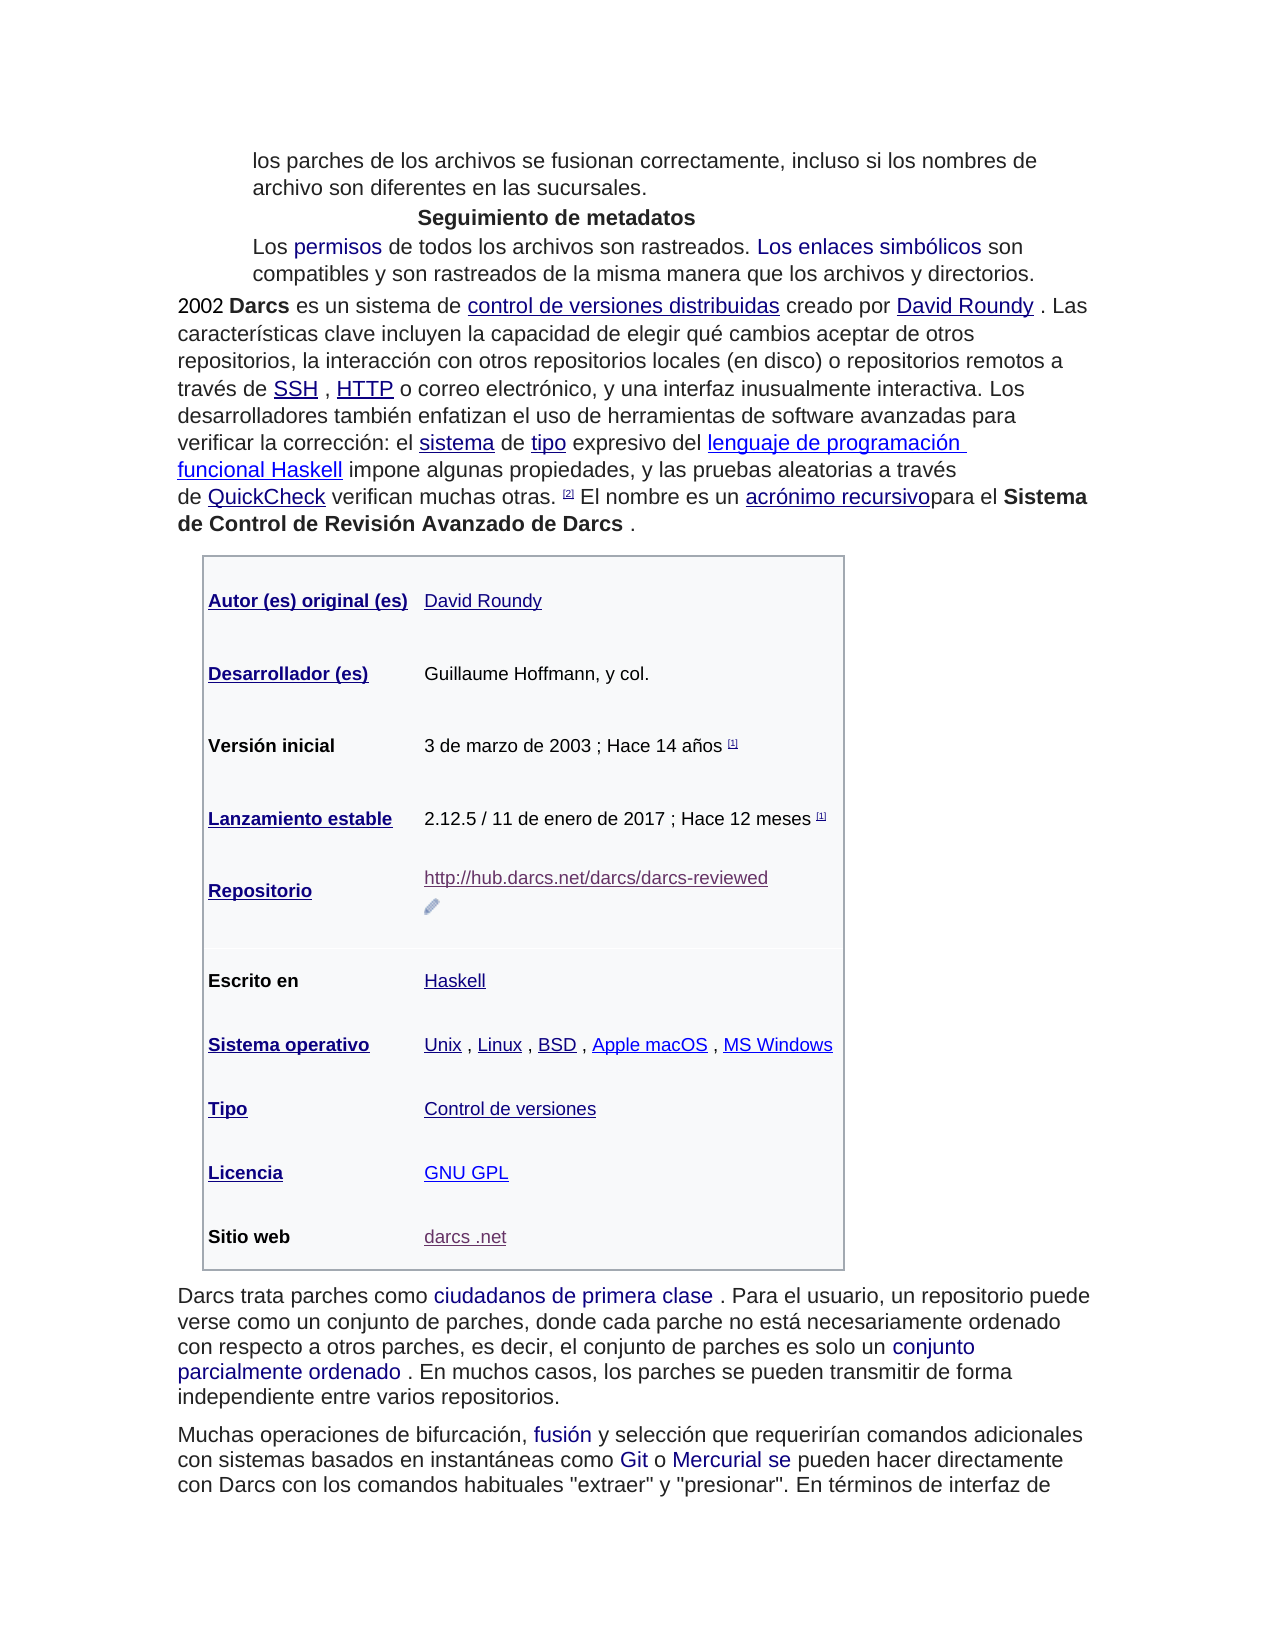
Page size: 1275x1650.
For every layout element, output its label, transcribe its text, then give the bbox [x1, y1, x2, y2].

table_cell Control de versiones [419, 1077, 843, 1141]
text Los permisos de todos los archivos son rastreados. Los enlaces simbólicos son compatibles y son rastreados de la misma manera que los archivos y directorios. [252, 234, 1098, 287]
table_cell Versión inicial [204, 702, 419, 774]
text Seguimiento de metadatos [417, 204, 1098, 230]
table_cell Repositorio [204, 847, 419, 948]
table_cell 2.12.5 / 11 de enero de 2017 ; Hace 12 meses [1] [419, 774, 843, 847]
table_cell Lanzamiento estable [204, 774, 419, 847]
table_cell Tipo [204, 1077, 419, 1141]
text Darcs trata parches como ciudadanos de primera clase . Para el usuario, un repositorio puede verse como un conjunto de parches, donde cada parche no está necesariamente ordenado con respecto a otros parches, es decir, el conjunto de parches es solo un conjunto parcialmente ordenado . En muchos casos, los parches se pueden transmitir de forma independiente entre varios repositorios. [177, 1283, 1098, 1409]
table_cell Escrito en [204, 949, 419, 1013]
table_cell Licencia [204, 1141, 419, 1205]
table_cell http://hub.darcs.net/darcs/darcs-reviewed [419, 847, 843, 948]
table_cell GNU GPL [419, 1141, 843, 1205]
table_cell Haskell [419, 949, 843, 1013]
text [177, 1422, 1098, 1497]
table_cell darcs .net [419, 1205, 843, 1269]
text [252, 148, 1098, 200]
table_header Autor (es) original (es) [204, 557, 419, 629]
table_cell Desarrollador (es) [204, 629, 419, 702]
table_header David Roundy [419, 557, 843, 629]
table_cell Sistema operativo [204, 1013, 419, 1077]
picture [424, 898, 440, 915]
table_cell Sitio web [204, 1205, 419, 1269]
text 2002 Darcs es un sistema de control de versiones distribuidas creado por David Roundy . Las características clave incluyen la capacidad de elegir qué cambios aceptar de otros repositorios, la interacción con otros repositorios locales (en disco) o repositorios remotos a través de SSH , HTTP o correo electrónico, y una interfaz inusualmente interactiva. Los desarrolladores también enfatizan el uso de herramientas de software avanzadas para verificar la corrección: el sistema de tipo expresivo del lenguaje de programación funcional Haskell impone algunas propiedades, y las pruebas aleatorias a través de QuickCheck verifican muchas otras. [2] El nombre es un acrónimo recursivopara el Sistema de Control de Revisión Avanzado de Darcs . [177, 291, 1098, 537]
table_cell Unix , Linux , BSD , Apple macOS , MS Windows [419, 1013, 843, 1077]
table_cell 3 de marzo de 2003 ; Hace 14 años [1] [419, 702, 843, 774]
table_cell Guillaume Hoffmann, y col. [419, 629, 843, 702]
